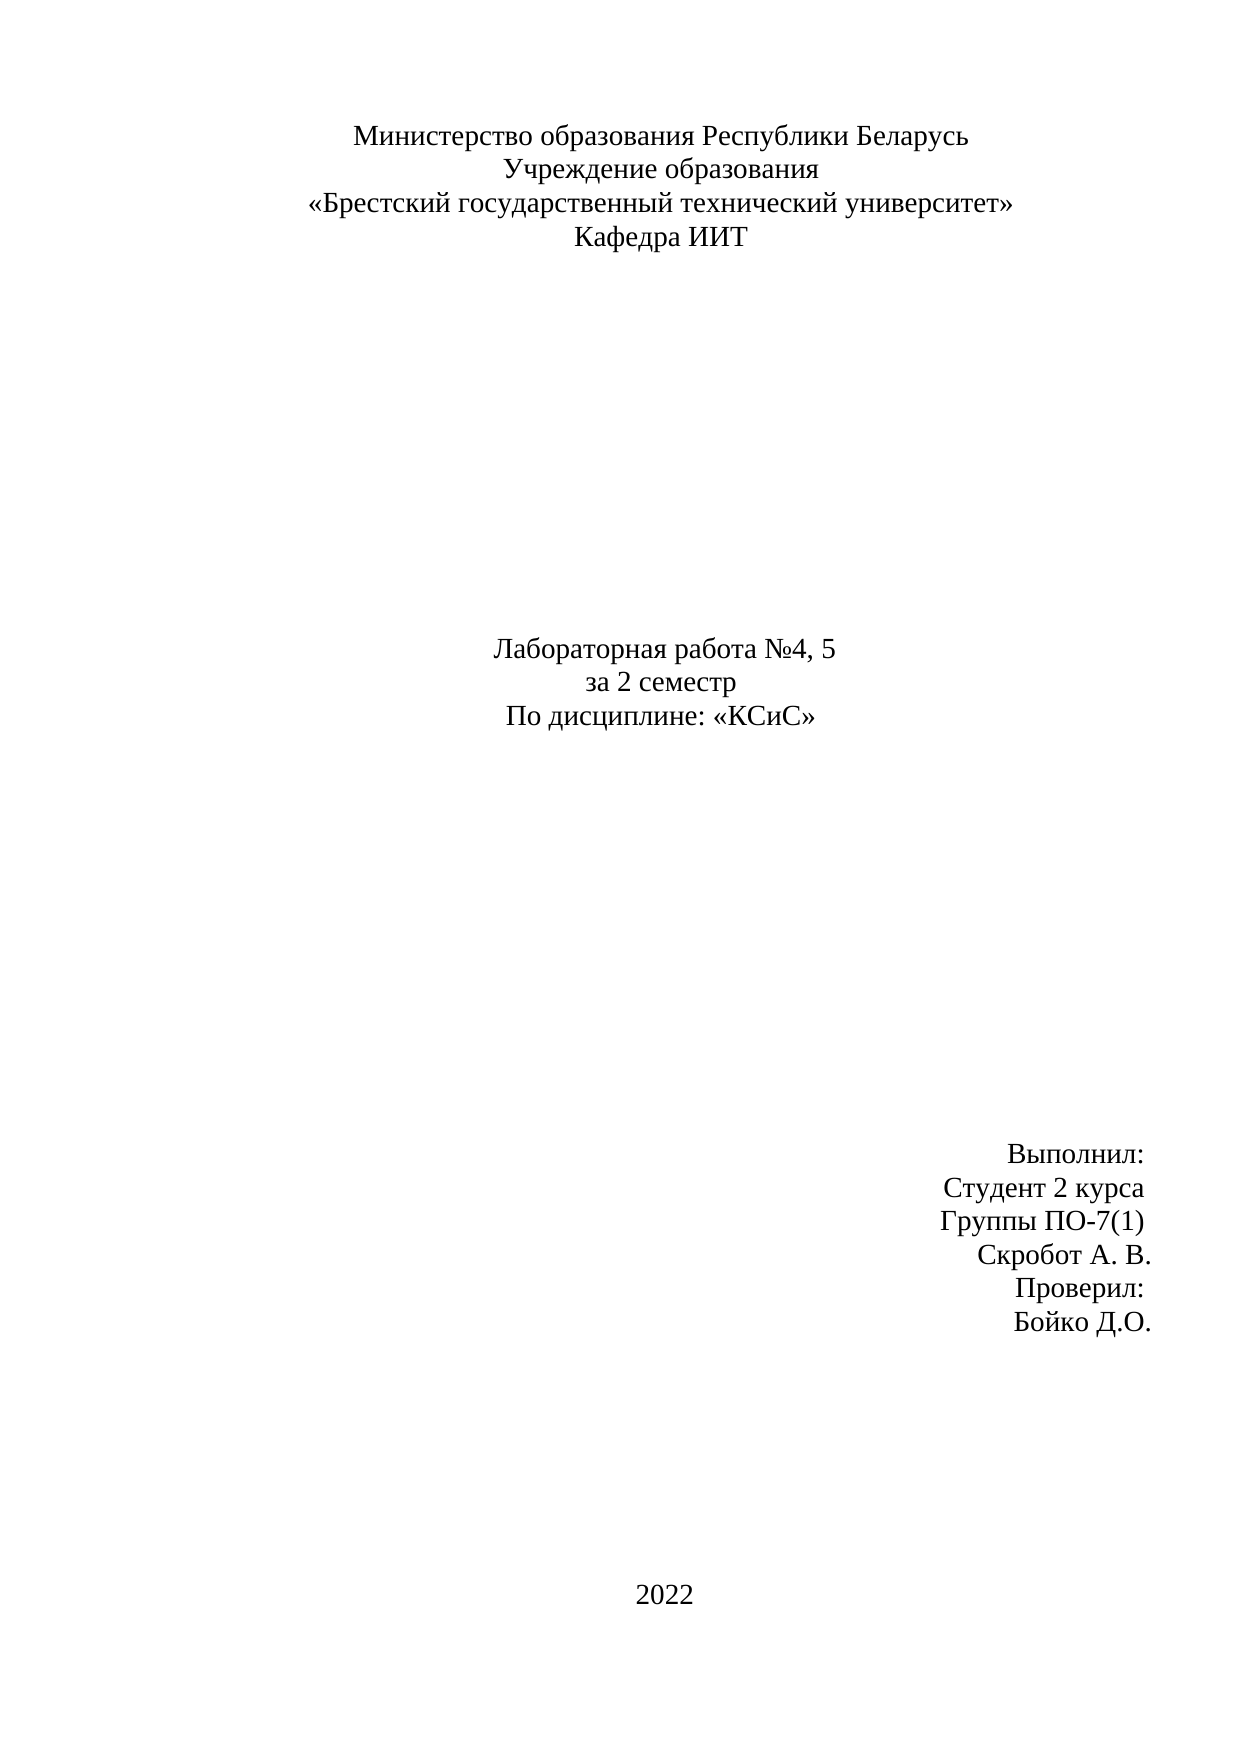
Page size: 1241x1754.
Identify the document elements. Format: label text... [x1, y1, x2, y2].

text Скробот А. В. [900, 1237, 1152, 1271]
text Кафедра ИИТ [177, 219, 1152, 252]
text По дисциплине: «КСиС» [177, 698, 1152, 731]
text Студент 2 курса [900, 1170, 1152, 1203]
text «Брестский государственный технический университет» [177, 185, 1152, 219]
text Учреждение образования [177, 152, 1152, 185]
text Лабораторная работа №4, 5 [177, 631, 1152, 664]
text Министерство образования Республики Беларусь [177, 118, 1152, 152]
text Выполнил: [900, 1136, 1152, 1170]
text 2022 [177, 1577, 1152, 1611]
text Бойко Д.О. [900, 1304, 1152, 1338]
text Группы ПО-7(1) [900, 1203, 1152, 1237]
text за 2 семестр [177, 664, 1152, 698]
text Проверил: [900, 1271, 1152, 1304]
